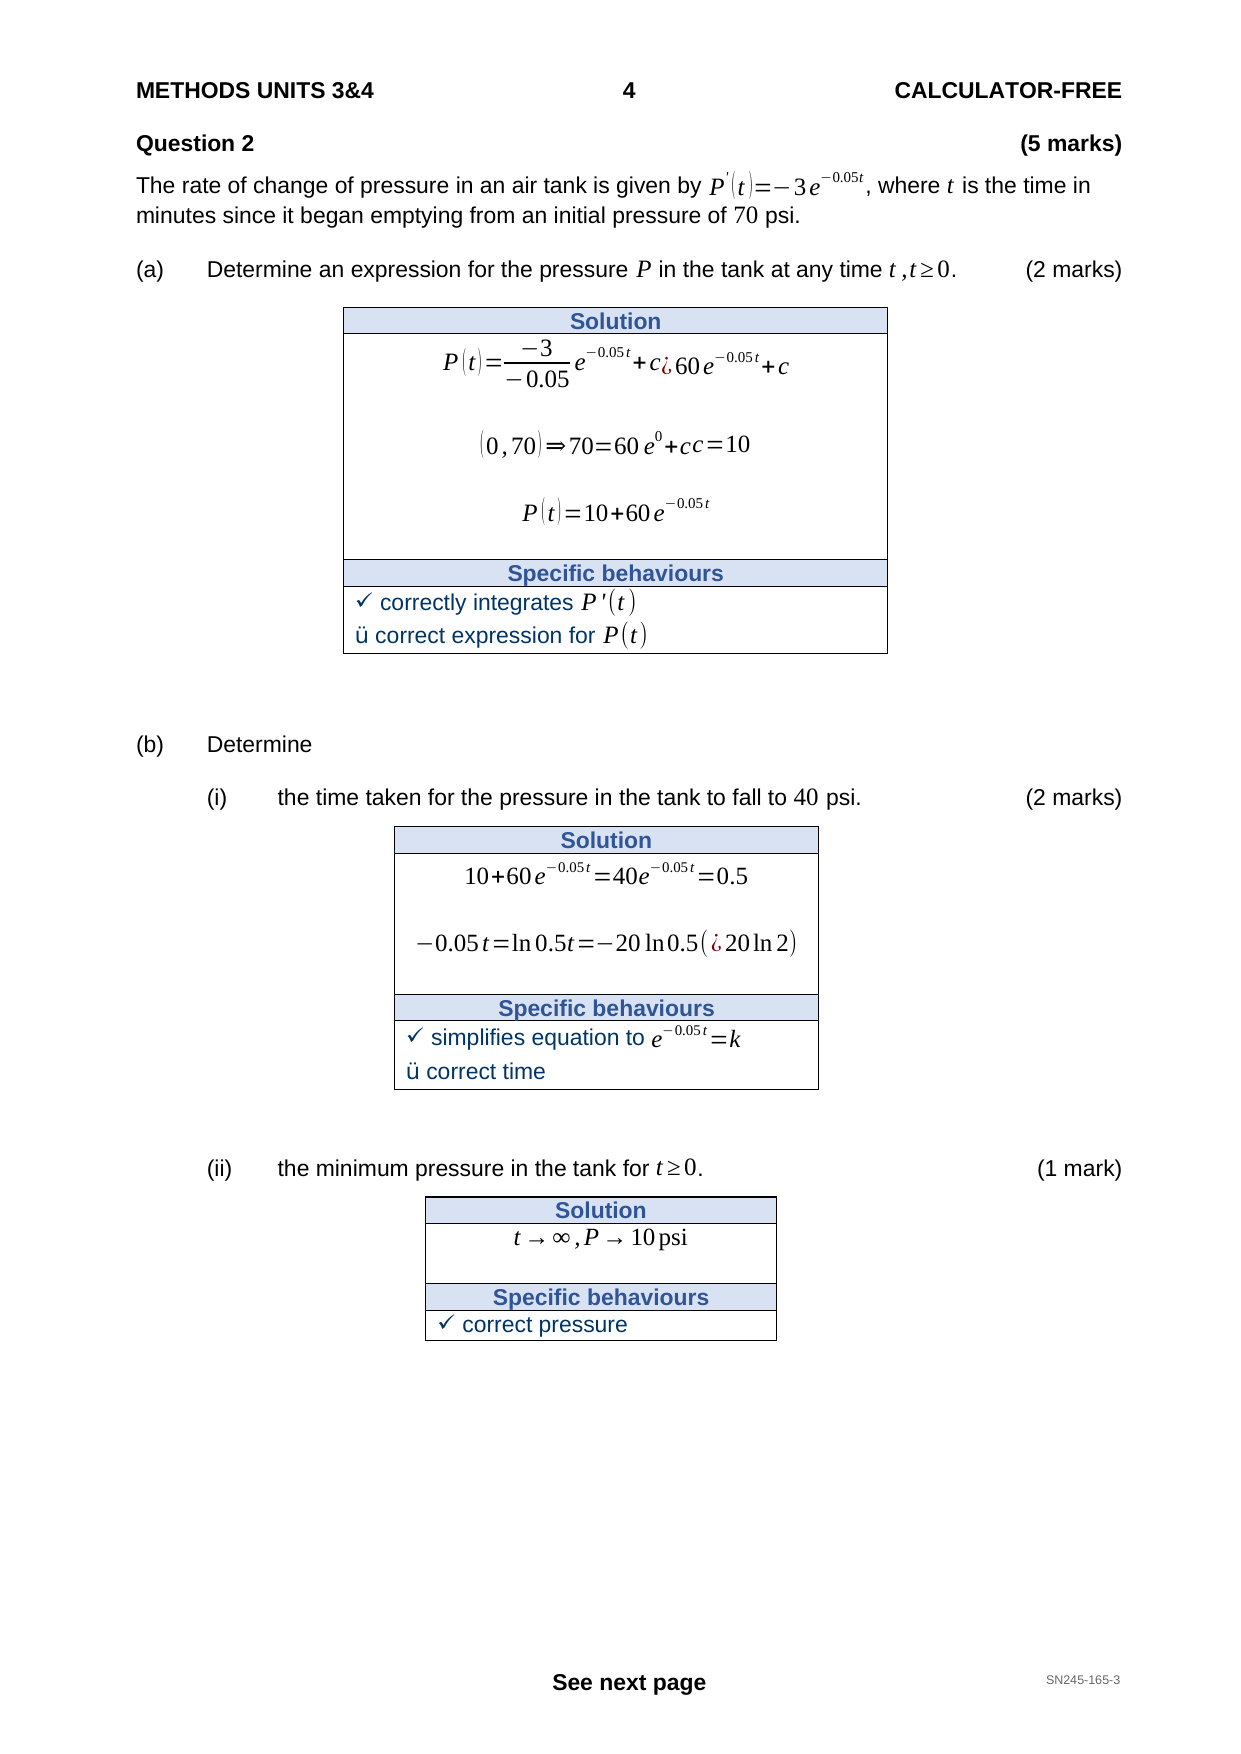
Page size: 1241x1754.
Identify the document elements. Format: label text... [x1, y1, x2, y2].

text (ii) the minimum pressure in the tank for . (1 mark) [207, 1154, 1122, 1182]
text Question 2 (5 marks) [136, 130, 1122, 156]
text The rate of change of pressure in an air tank is given by , where is the time in minutes since it began emptying from an initial pressure of psi. [136, 169, 1122, 229]
text (a) Determine an expression for the pressure in the tank at any time . (2 marks) [136, 255, 1122, 283]
text (b) Determine [136, 731, 1122, 757]
text (i) the time taken for the pressure in the tank to fall to psi. (2 marks) [207, 784, 1122, 811]
